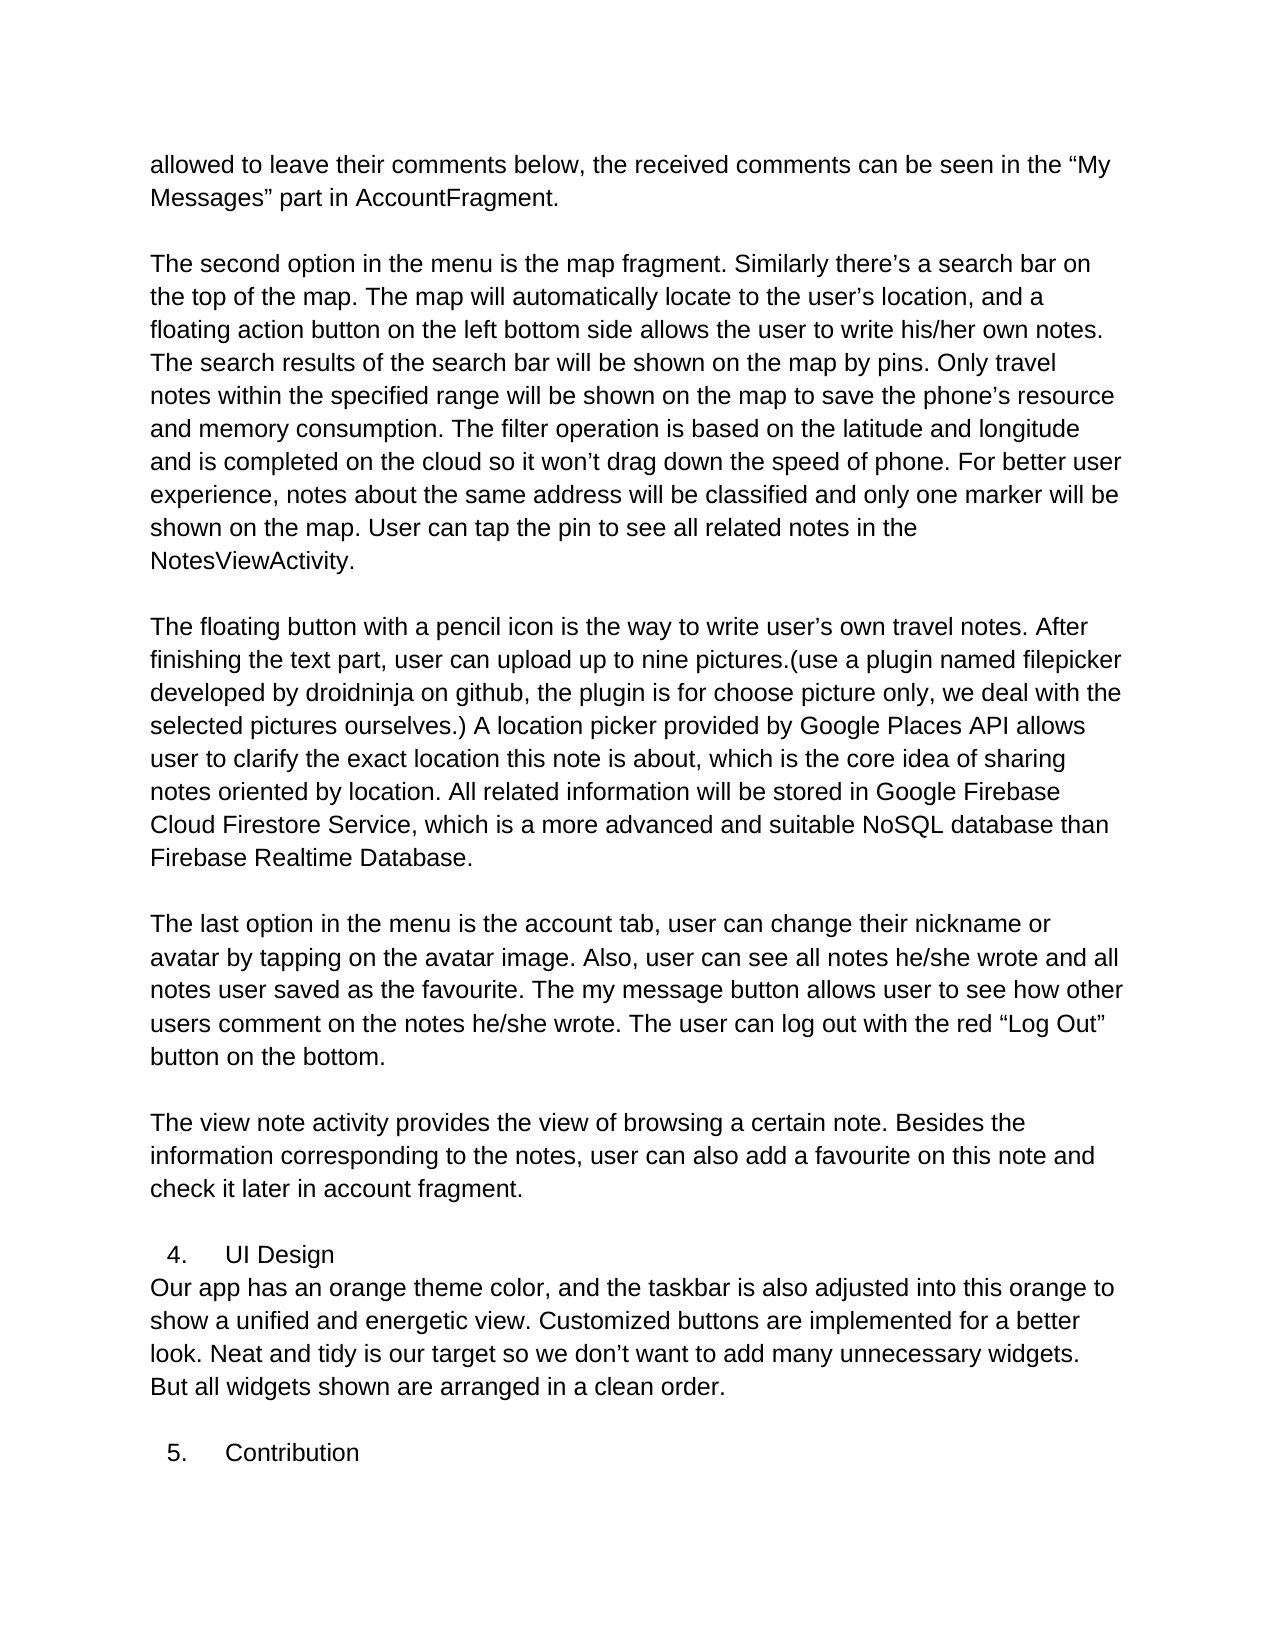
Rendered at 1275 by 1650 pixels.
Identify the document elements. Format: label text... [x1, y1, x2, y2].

text The last option in the menu is the account tab, user can change their nickname or avatar by tapping on the avatar image. Also, user can see all notes he/she wrote and all notes user saved as the favourite. The my message button allows user to see how other users comment on the notes he/she wrote. The user can log out with the red “Log Out” button on the bottom. [150, 909, 1125, 1070]
list UI Design [187, 1240, 1125, 1268]
text The second option in the menu is the map fragment. Similarly there’s a search bar on the top of the map. The map will automatically locate to the user’s location, and a floating action button on the left bottom side allows the user to write his/her own notes. The search results of the search bar will be shown on the map by pins. Only travel notes within the specified range will be shown on the map to save the phone’s resource and memory consumption. The filter operation is based on the latitude and longitude and is completed on the cloud so it won’t drag down the speed of phone. For better user experience, notes about the same address will be classified and only one marker will be shown on the map. User can tap the pin to see all related notes in the NotesViewActivity. [150, 249, 1125, 575]
text The view note activity provides the view of browsing a certain note. Besides the information corresponding to the notes, user can also add a favourite on this note and check it later in account fragment. [150, 1108, 1125, 1202]
text Our app has an orange theme color, and the taskbar is also adjusted into this orange to show a unified and energetic view. Customized buttons are implemented for a better look. Neat and tidy is our target so we don’t want to add many unnecessary widgets. But all widgets shown are arranged in a clean order. [150, 1273, 1125, 1401]
list Contribution [187, 1438, 1125, 1467]
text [150, 150, 1125, 212]
text The floating button with a pencil icon is the way to write user’s own travel notes. After finishing the text part, user can upload up to nine pictures.(use a plugin named filepicker developed by droidninja on github, the plugin is for choose picture only, we deal with the selected pictures ourselves.) A location picker provided by Google Places API allows user to clarify the exact location this note is about, which is the core idea of sharing notes oriented by location. All related information will be stored in Google Firebase Cloud Firestore Service, which is a more advanced and suitable NoSQL database than Firebase Realtime Database. [150, 612, 1125, 872]
